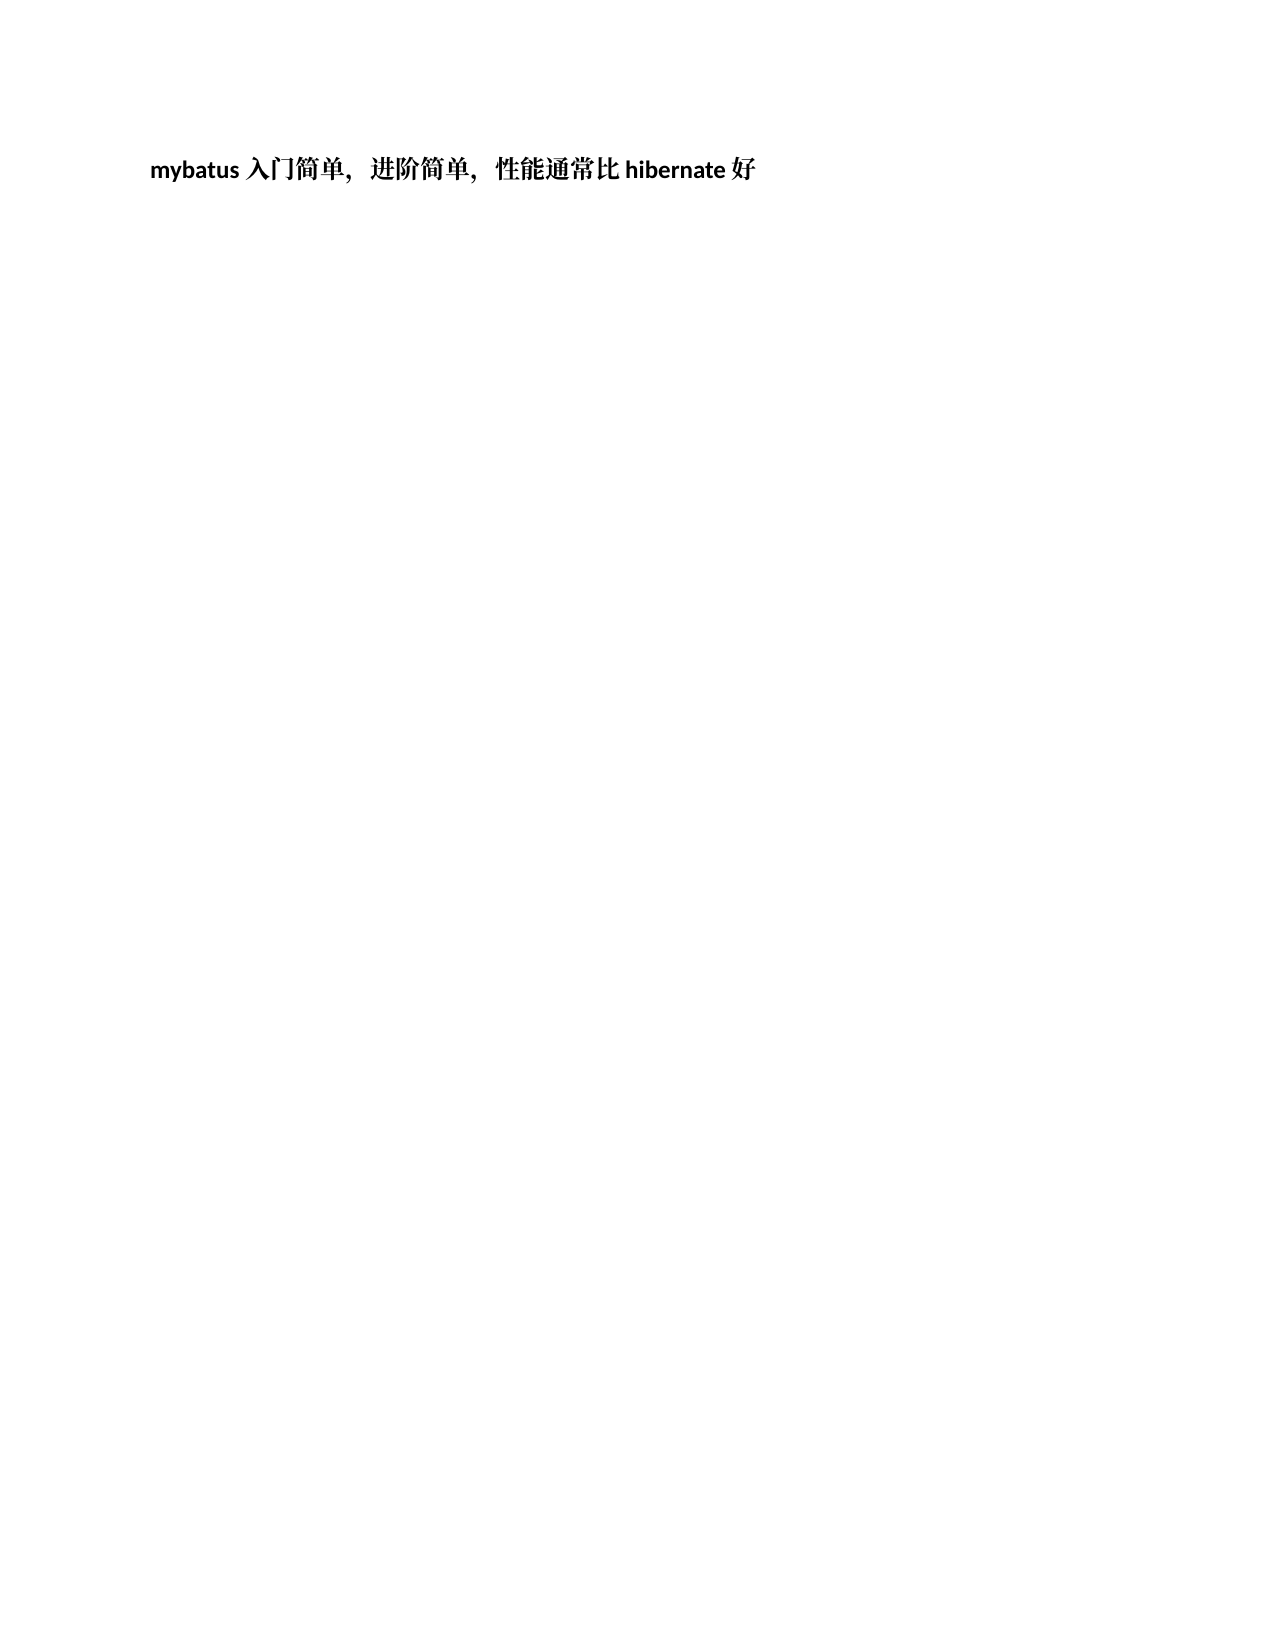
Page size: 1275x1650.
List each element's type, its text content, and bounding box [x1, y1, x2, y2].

text mybatus 入门简单，进阶简单，性能通常比hibernate好 [150, 150, 1125, 186]
